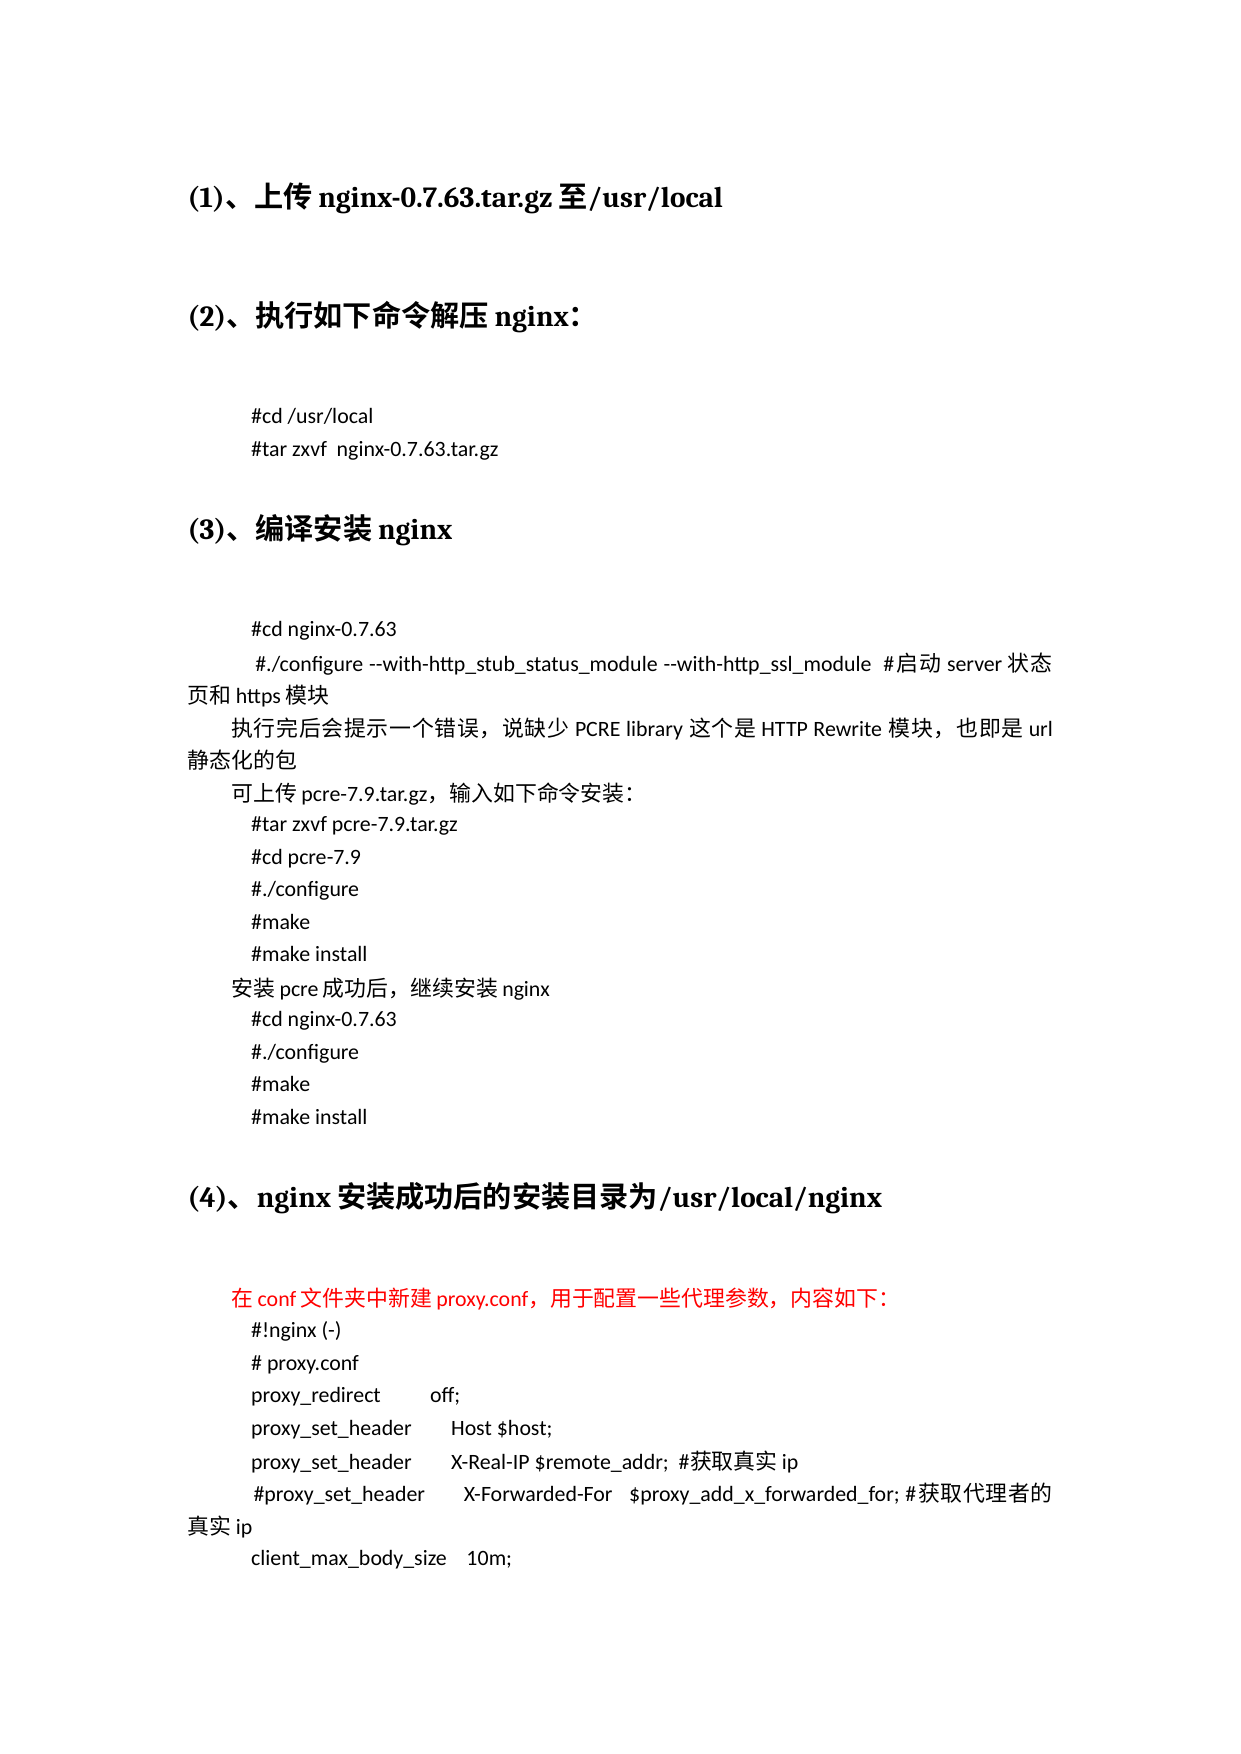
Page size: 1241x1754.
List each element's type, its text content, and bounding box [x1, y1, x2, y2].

text #make [187, 1068, 1053, 1100]
subtitle (2)、执行如下命令解压nginx： [187, 281, 1053, 346]
text 在conf文件夹中新建proxy.conf，用于配置一些代理参数，内容如下： [187, 1281, 1053, 1313]
text #make install [187, 938, 1053, 970]
text 可上传pcre-7.9.tar.gz，输入如下命令安装： [187, 775, 1053, 808]
text client_max_body_size 10m; [187, 1541, 1053, 1573]
text proxy_set_header X-Real-IP $remote_addr; #获取真实ip [187, 1443, 1053, 1476]
text #!nginx (-) [187, 1313, 1053, 1346]
text #cd pcre-7.9 [187, 840, 1053, 873]
text #./configure [187, 873, 1053, 905]
text # proxy.conf [187, 1346, 1053, 1378]
text #tar zxvf pcre-7.9.tar.gz [187, 808, 1053, 840]
text #./configure --with-http_stub_status_module --with-http_ssl_module #启动server状态页和https模块 [187, 645, 1053, 710]
text #cd /usr/local [187, 400, 1053, 432]
text #cd nginx-0.7.63 [187, 613, 1053, 645]
text #make [187, 905, 1053, 938]
text 执行完后会提示一个错误，说缺少PCRE library 这个是HTTP Rewrite 模块，也即是url静态化的包 [187, 710, 1053, 775]
text 安装pcre成功后，继续安装nginx [187, 970, 1053, 1003]
text #cd nginx-0.7.63 [187, 1003, 1053, 1035]
text proxy_set_header Host $host; [187, 1411, 1053, 1443]
subtitle (1)、上传nginx-0.7.63.tar.gz至/usr/local [187, 162, 1053, 227]
text #tar zxvf nginx-0.7.63.tar.gz [187, 432, 1053, 465]
subtitle (3)、编译安装nginx [187, 494, 1053, 559]
text #./configure [187, 1035, 1053, 1068]
subtitle (4)、nginx安装成功后的安装目录为/usr/local/nginx [187, 1162, 1053, 1227]
text #make install [187, 1100, 1053, 1133]
text #proxy_set_header X-Forwarded-For $proxy_add_x_forwarded_for; #获取代理者的真实ip [187, 1476, 1053, 1541]
text proxy_redirect off; [187, 1378, 1053, 1411]
